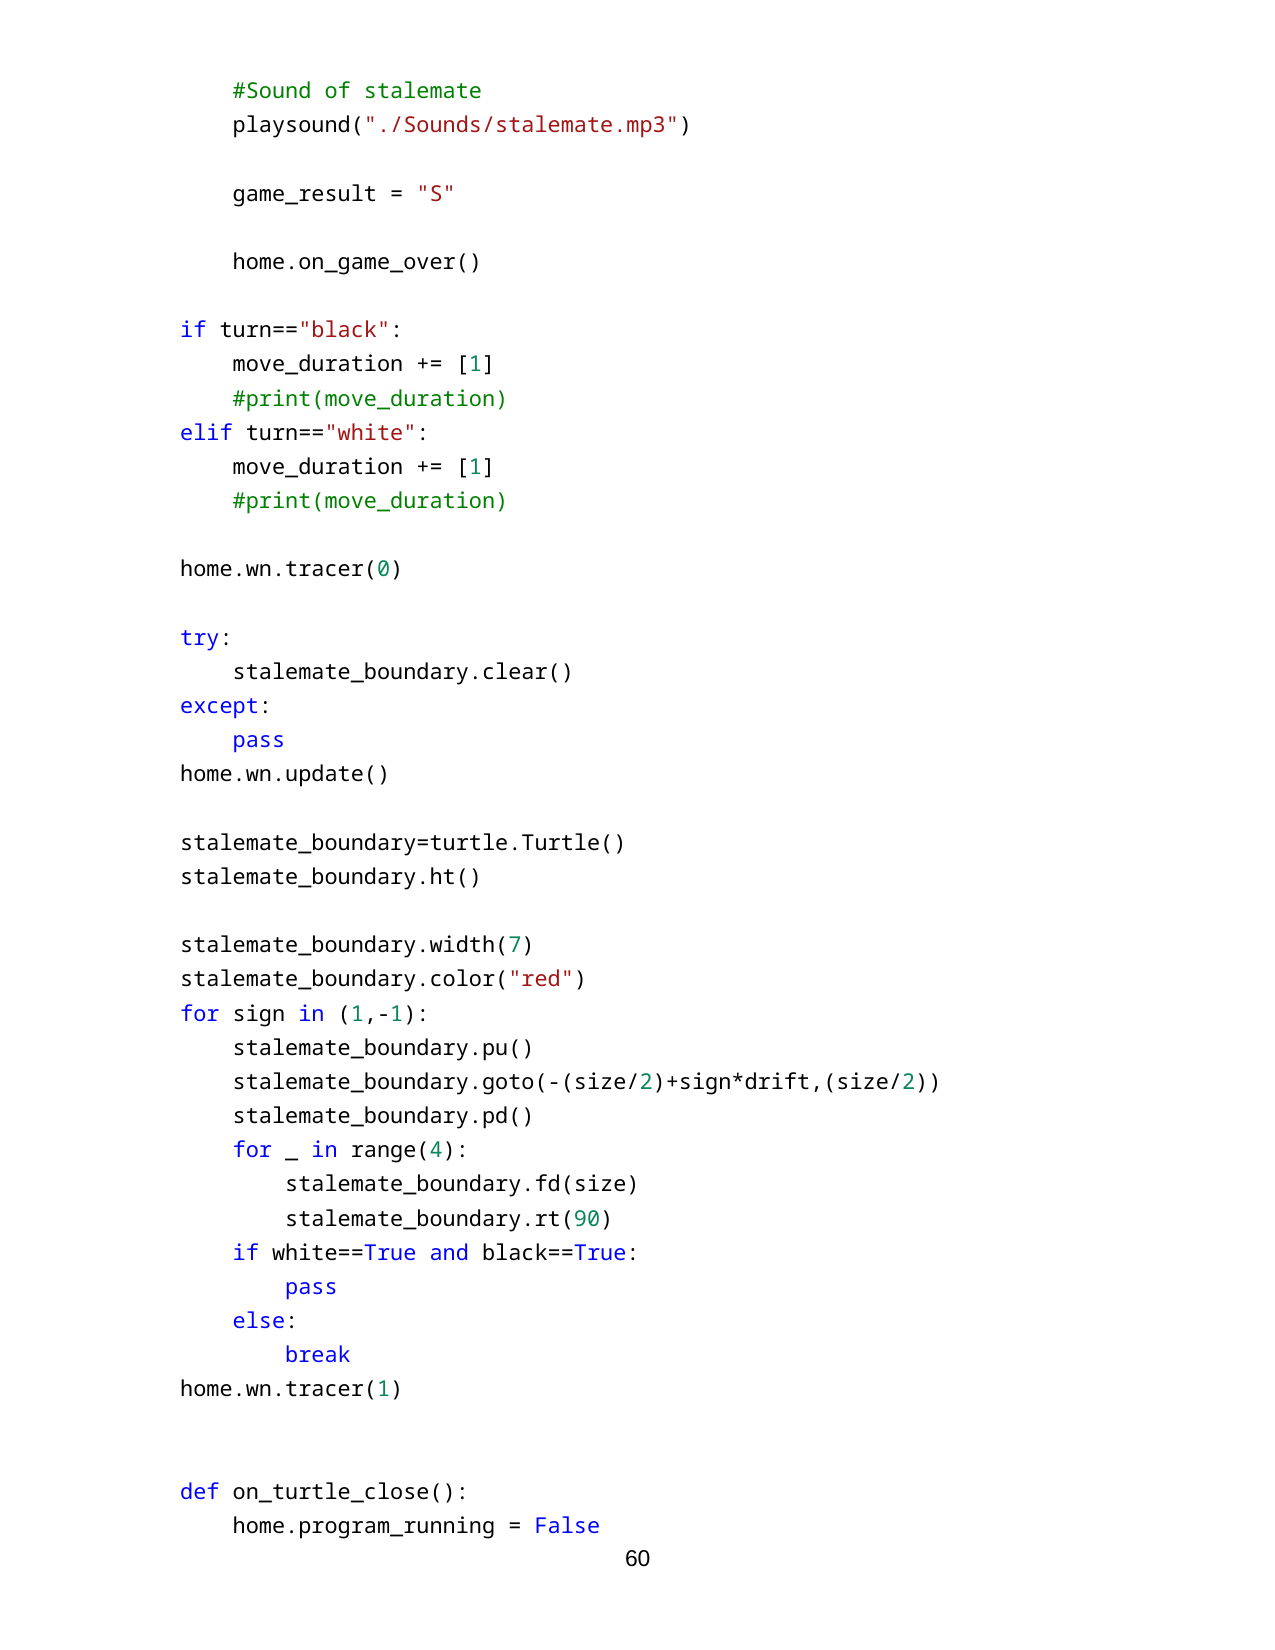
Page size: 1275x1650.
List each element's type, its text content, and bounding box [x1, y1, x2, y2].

text #print(move_duration) [75, 382, 1200, 412]
text if white==True and black==True: [75, 1237, 1200, 1266]
text stalemate_boundary.pu() [75, 1032, 1200, 1061]
text def on_turtle_close(): [75, 1476, 1200, 1506]
text home.program_running = False [75, 1510, 1200, 1540]
text stalemate_boundary.width(7) [75, 929, 1200, 959]
text break [75, 1339, 1200, 1369]
text move_duration += [1] [75, 451, 1200, 481]
text game_result = "S" [75, 177, 1200, 207]
text for sign in (1,-1): [75, 997, 1200, 1027]
text else: [75, 1305, 1200, 1335]
text stalemate_boundary.rt(90) [75, 1202, 1200, 1232]
text #print(move_duration) [75, 485, 1200, 515]
text home.wn.tracer(1) [75, 1373, 1200, 1403]
text stalemate_boundary.fd(size) [75, 1168, 1200, 1198]
text if turn=="black": [75, 314, 1200, 344]
text #Sound of stalemate [75, 75, 1200, 105]
text stalemate_boundary=turtle.Turtle() [75, 827, 1200, 856]
text playsound("./Sounds/stalemate.mp3") [75, 109, 1200, 139]
text try: [75, 622, 1200, 651]
text stalemate_boundary.pd() [75, 1100, 1200, 1130]
text stalemate_boundary.goto(-(size/2)+sign*drift,(size/2)) [75, 1066, 1200, 1096]
text stalemate_boundary.clear() [75, 656, 1200, 686]
text move_duration += [1] [75, 348, 1200, 378]
text pass [75, 1271, 1200, 1301]
text elif turn=="white": [75, 417, 1200, 446]
text home.wn.update() [75, 758, 1200, 788]
text stalemate_boundary.ht() [75, 861, 1200, 891]
text for _ in range(4): [75, 1134, 1200, 1164]
text stalemate_boundary.color("red") [75, 963, 1200, 993]
text home.wn.tracer(0) [75, 553, 1200, 583]
text pass [75, 724, 1200, 754]
text home.on_game_over() [75, 246, 1200, 276]
text except: [75, 690, 1200, 720]
